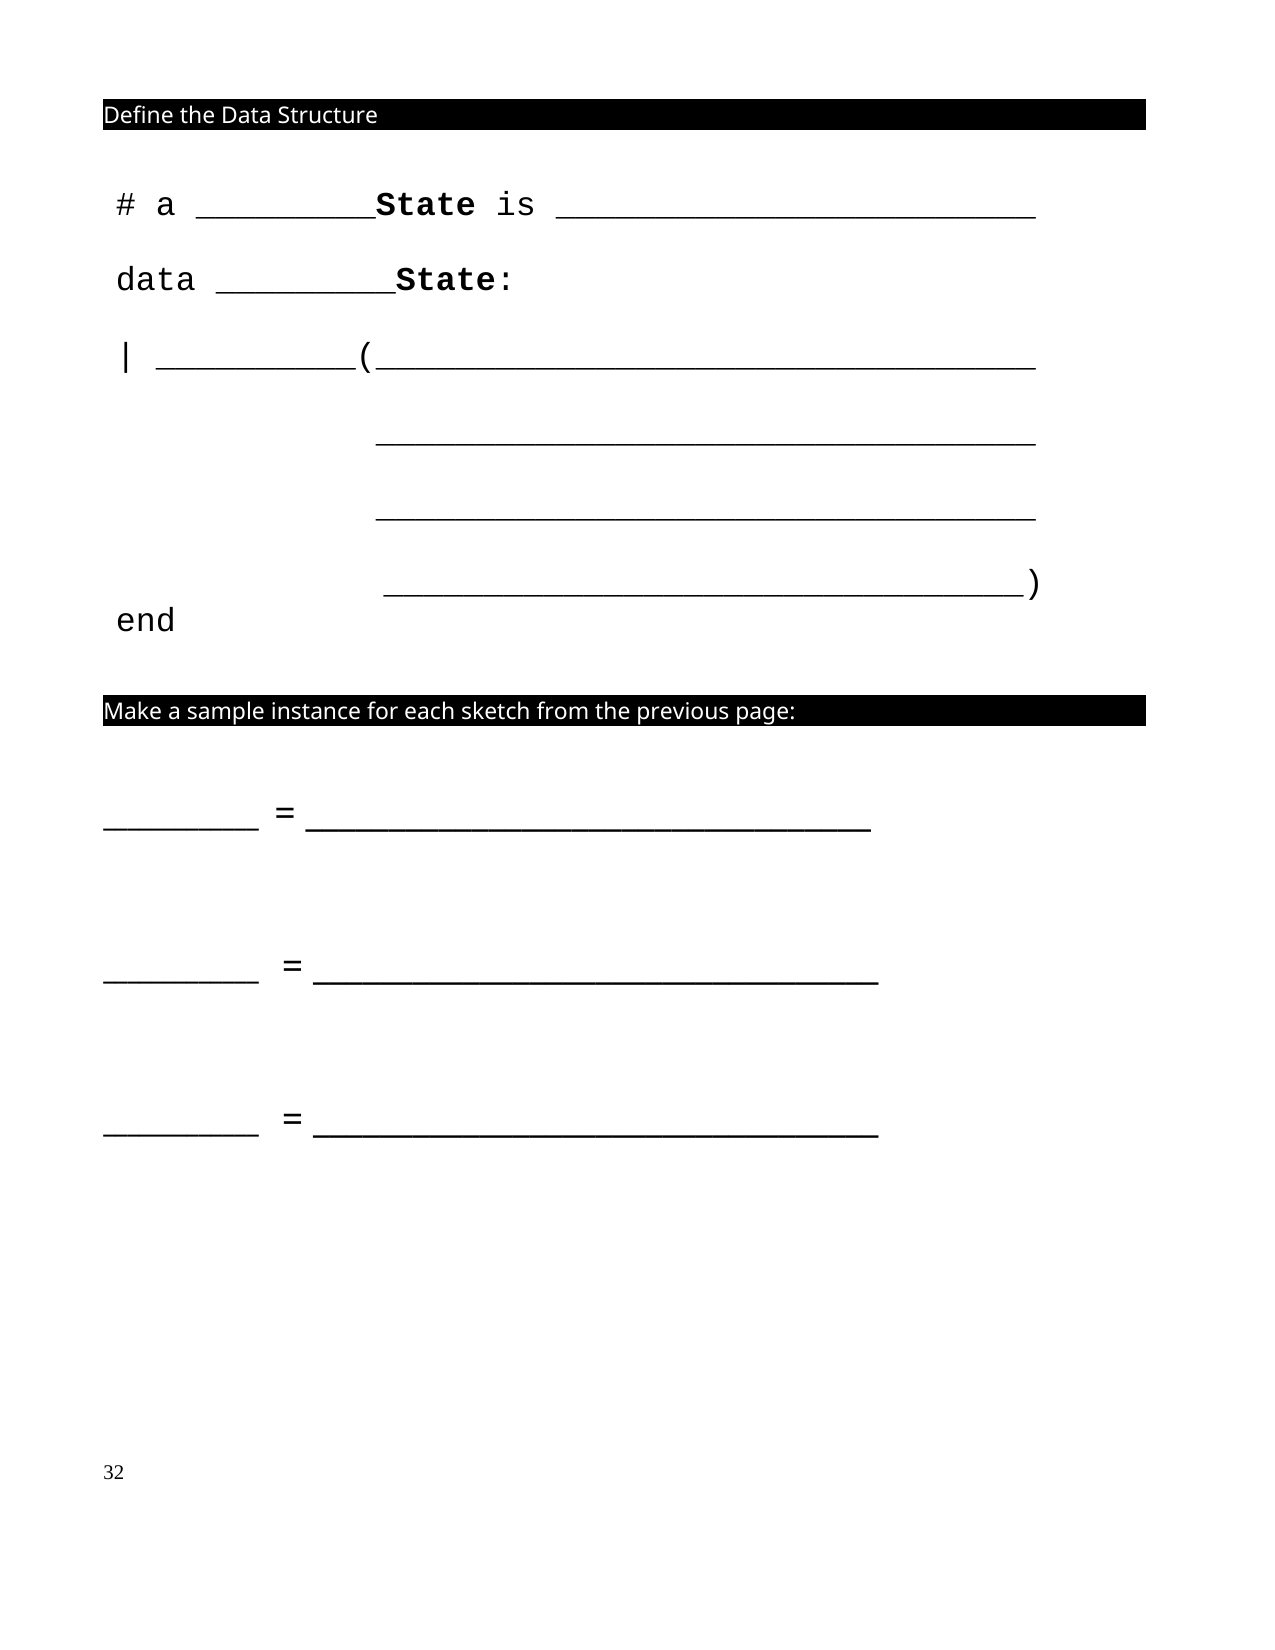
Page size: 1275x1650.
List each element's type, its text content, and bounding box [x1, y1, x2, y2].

text _________________________________ [116, 490, 1269, 528]
text _____________ = __________________________________ [0, 939, 1144, 990]
text _________________________________ [116, 414, 1269, 452]
text ________________________________) [116, 566, 1269, 603]
text _____________ = __________________________________ [0, 1092, 1144, 1143]
subtitle Define the Data Structure [103, 99, 1146, 130]
subtitle Make a sample instance for each sketch from the previous page: [103, 695, 1146, 726]
text data _________State: [116, 263, 1269, 301]
text # a _________State is ________________________ [116, 187, 1269, 225]
text _____________ = __________________________________ [0, 786, 1144, 837]
text | __________(_________________________________ [116, 339, 1269, 376]
text end [116, 603, 1269, 641]
